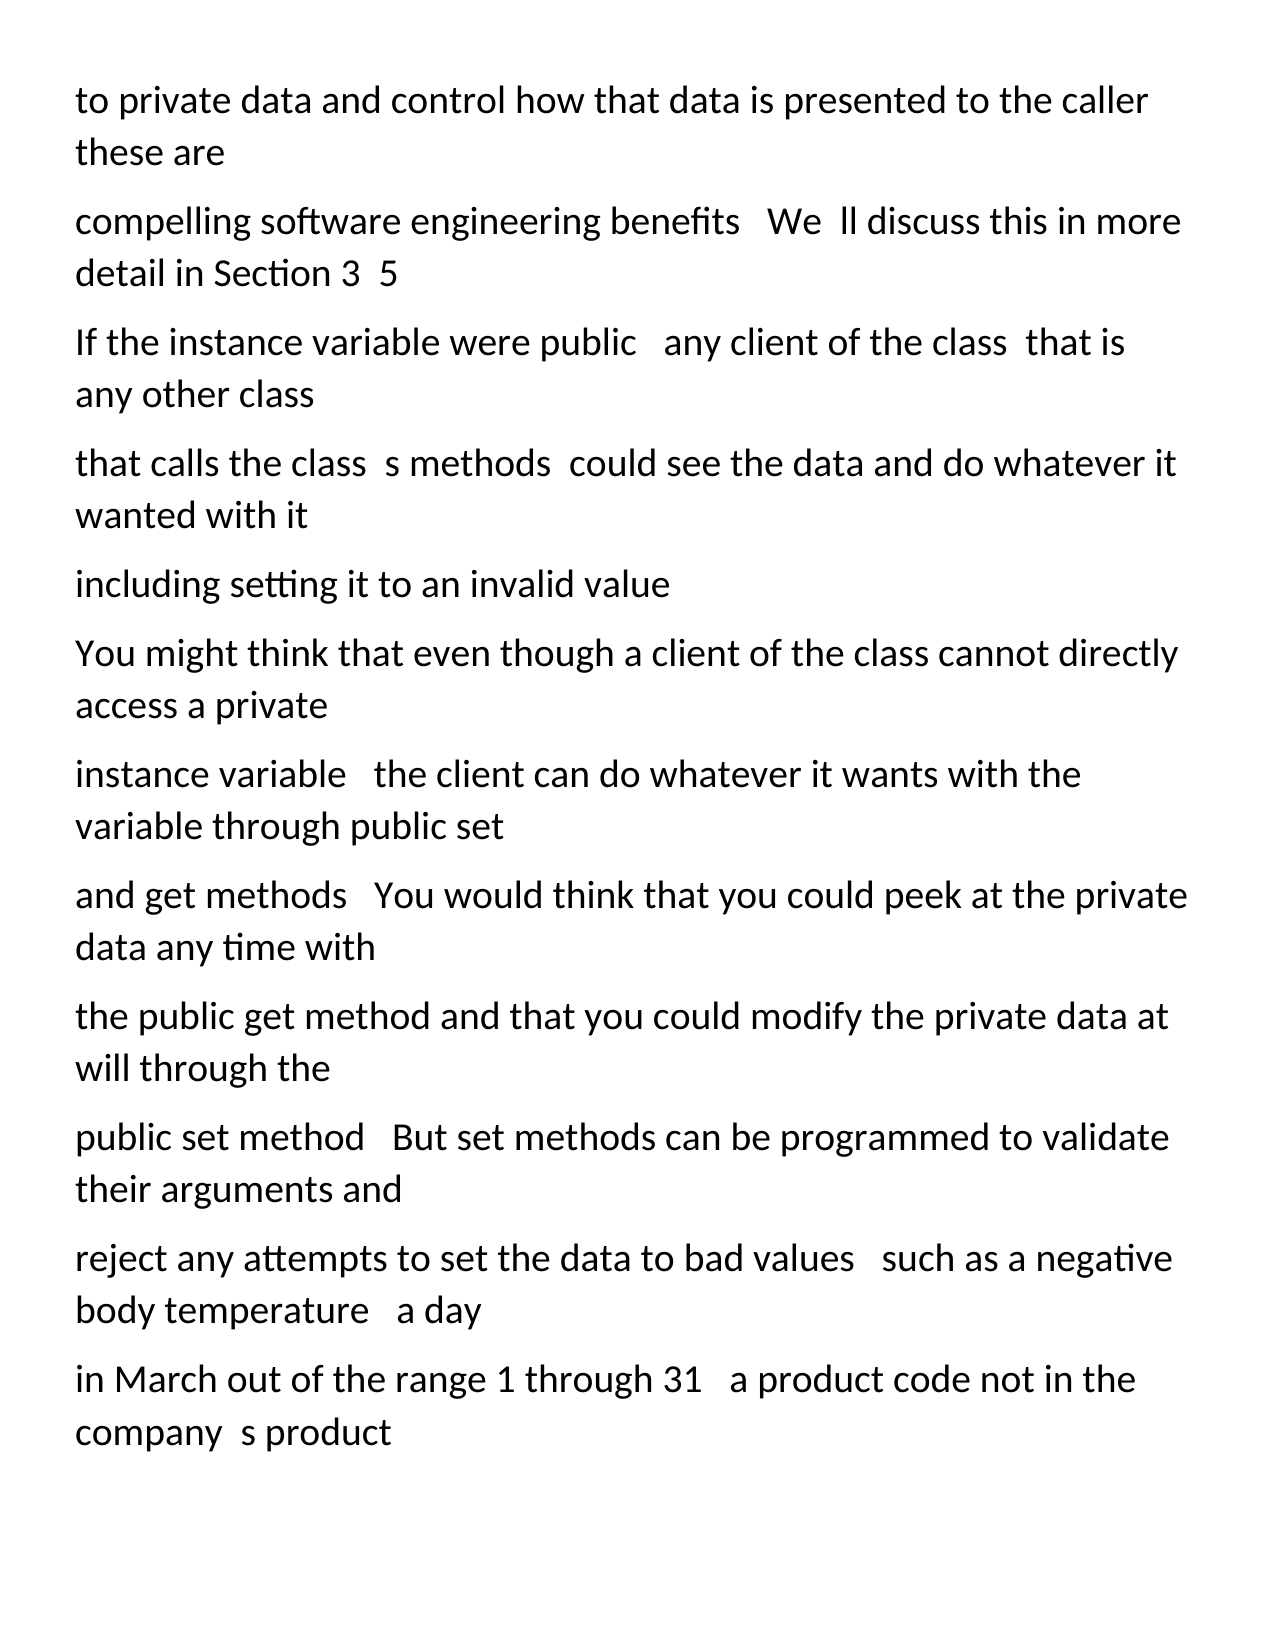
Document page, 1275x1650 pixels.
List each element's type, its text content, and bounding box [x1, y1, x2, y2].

text in March out of the range 1 through 31 a product code not in the company s product [75, 1354, 1200, 1455]
text and get methods You would think that you could peek at the private data any time with [75, 870, 1200, 971]
text to private data and control how that data is presented to the caller these are [75, 75, 1200, 176]
text the public get method and that you could modify the private data at will through the [75, 991, 1200, 1092]
text If the instance variable were public any client of the class that is any other class [75, 317, 1200, 418]
text reject any attempts to set the data to bad values such as a negative body temperature a day [75, 1233, 1200, 1334]
text You might think that even though a client of the class cannot directly access a private [75, 628, 1200, 728]
text instance variable the client can do whatever it wants with the variable through public set [75, 749, 1200, 849]
text compelling software engineering benefits We ll discuss this in more detail in Section 3 5 [75, 196, 1200, 297]
text including setting it to an invalid value [75, 559, 1200, 607]
text public set method But set methods can be programmed to validate their arguments and [75, 1112, 1200, 1213]
text that calls the class s methods could see the data and do whatever it wanted with it [75, 438, 1200, 539]
